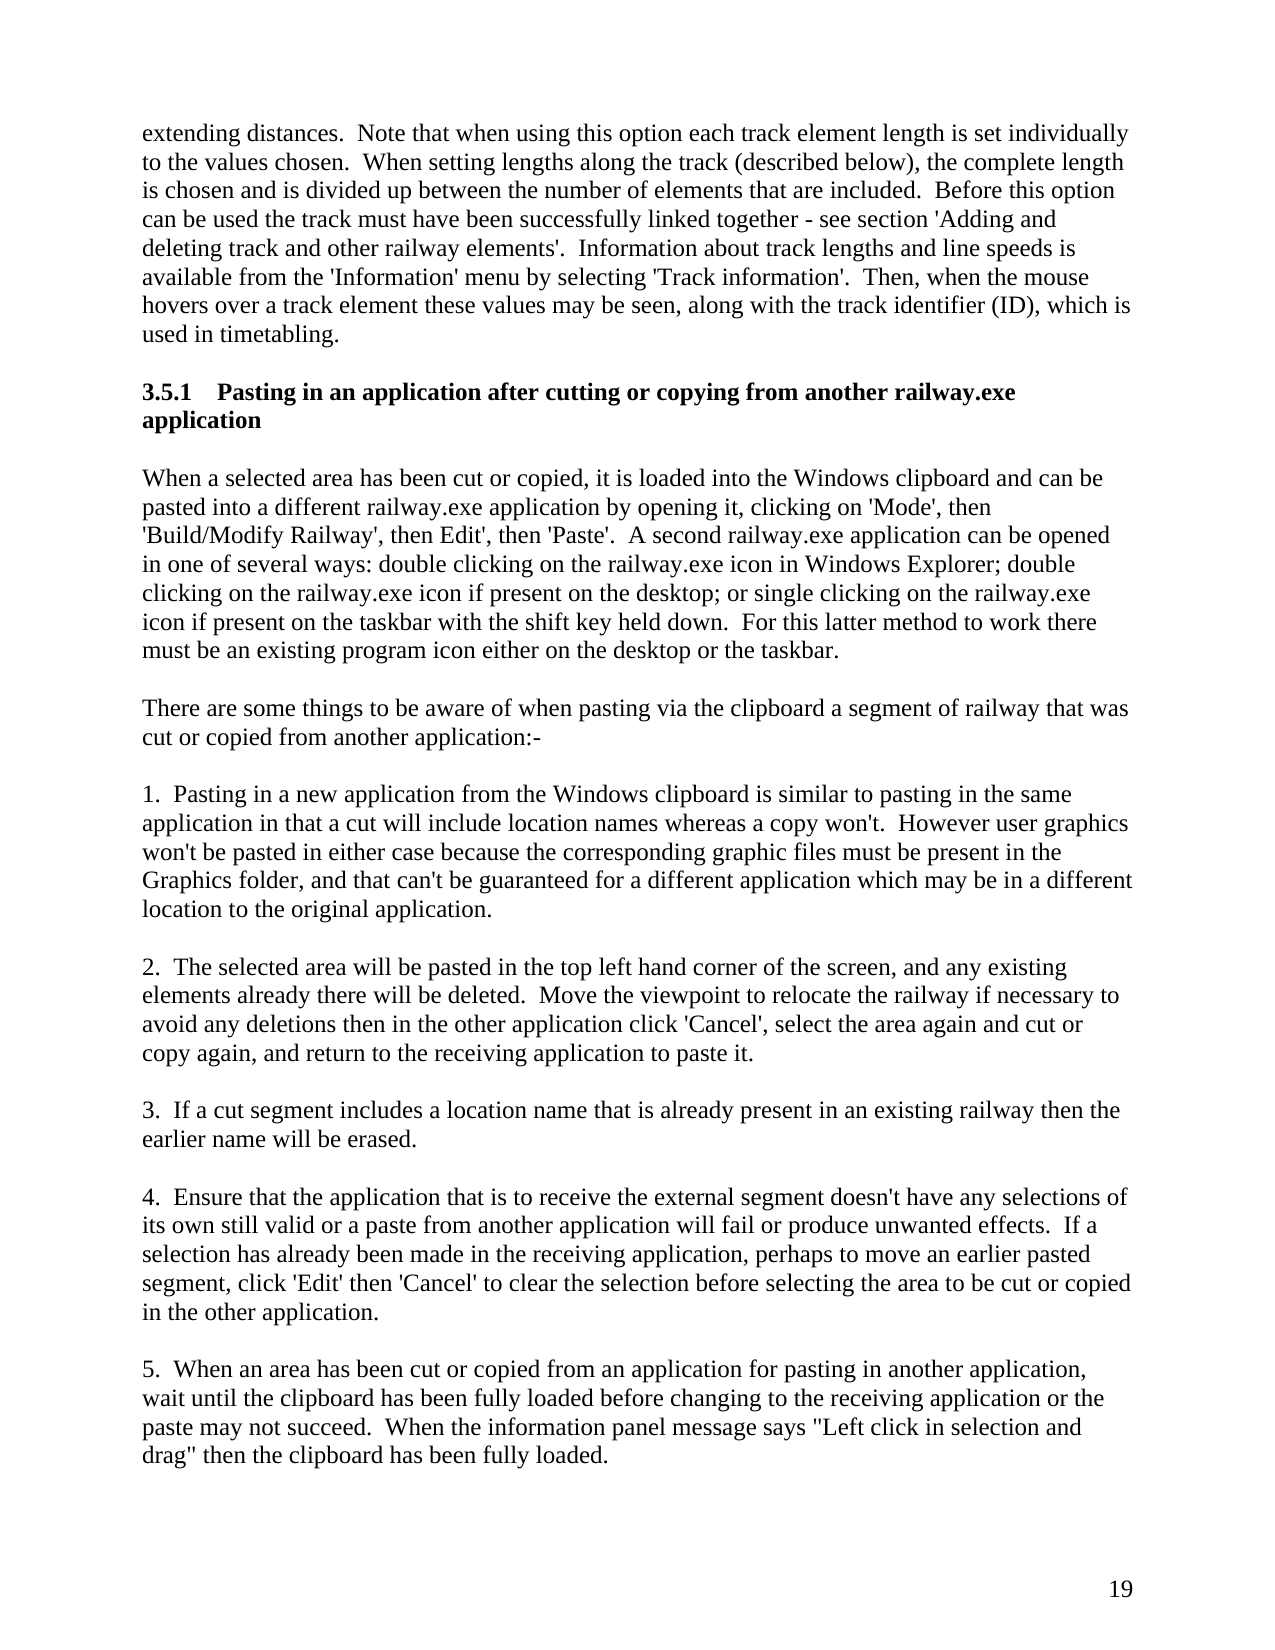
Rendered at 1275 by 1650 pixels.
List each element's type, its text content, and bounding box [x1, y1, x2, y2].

text 5. When an area has been cut or copied from an application for pasting in another application, wait until the clipboard has been fully loaded before changing to the receiving application or the paste may not succeed. When the information panel message says "Left click in selection and drag" then the clipboard has been fully loaded. [142, 1354, 1133, 1469]
text 3. If a cut segment includes a location name that is already present in an existing railway then the earlier name will be erased. [142, 1096, 1133, 1153]
text 3.5.1 Pasting in an application after cutting or copying from another railway.exe application [142, 377, 1133, 434]
text 1. Pasting in a new application from the Windows clipboard is similar to pasting in the same application in that a cut will include location names whereas a copy won't. However user graphics won't be pasted in either case because the corresponding graphic files must be present in the Graphics folder, and that can't be guaranteed for a different application which may be in a different location to the original application. [142, 779, 1133, 923]
text 4. Ensure that the application that is to receive the external segment doesn't have any selections of its own still valid or a paste from another application will fail or produce unwanted effects. If a selection has already been made in the receiving application, perhaps to move an earlier pasted segment, click 'Edit' then 'Cancel' to clear the selection before selecting the area to be cut or copied in the other application. [142, 1182, 1133, 1326]
text 2. The selected area will be pasted in the top left hand corner of the screen, and any existing elements already there will be deleted. Move the viewpoint to relocate the railway if necessary to avoid any deletions then in the other application click 'Cancel', select the area again and cut or copy again, and return to the receiving application to paste it. [142, 952, 1133, 1067]
text When a selected area has been cut or copied, it is loaded into the Windows clipboard and can be pasted into a different railway.exe application by opening it, clicking on 'Mode', then 'Build/Modify Railway', then Edit', then 'Paste'. A second railway.exe application can be opened in one of several ways: double clicking on the railway.exe icon in Windows Explorer; double clicking on the railway.exe icon if present on the desktop; or single clicking on the railway.exe icon if present on the taskbar with the shift key held down. For this latter method to work there must be an existing program icon either on the desktop or the taskbar. [142, 463, 1133, 664]
text There are some things to be aware of when pasting via the clipboard a segment of railway that was cut or copied from another application:- [142, 693, 1133, 751]
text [142, 118, 1133, 348]
